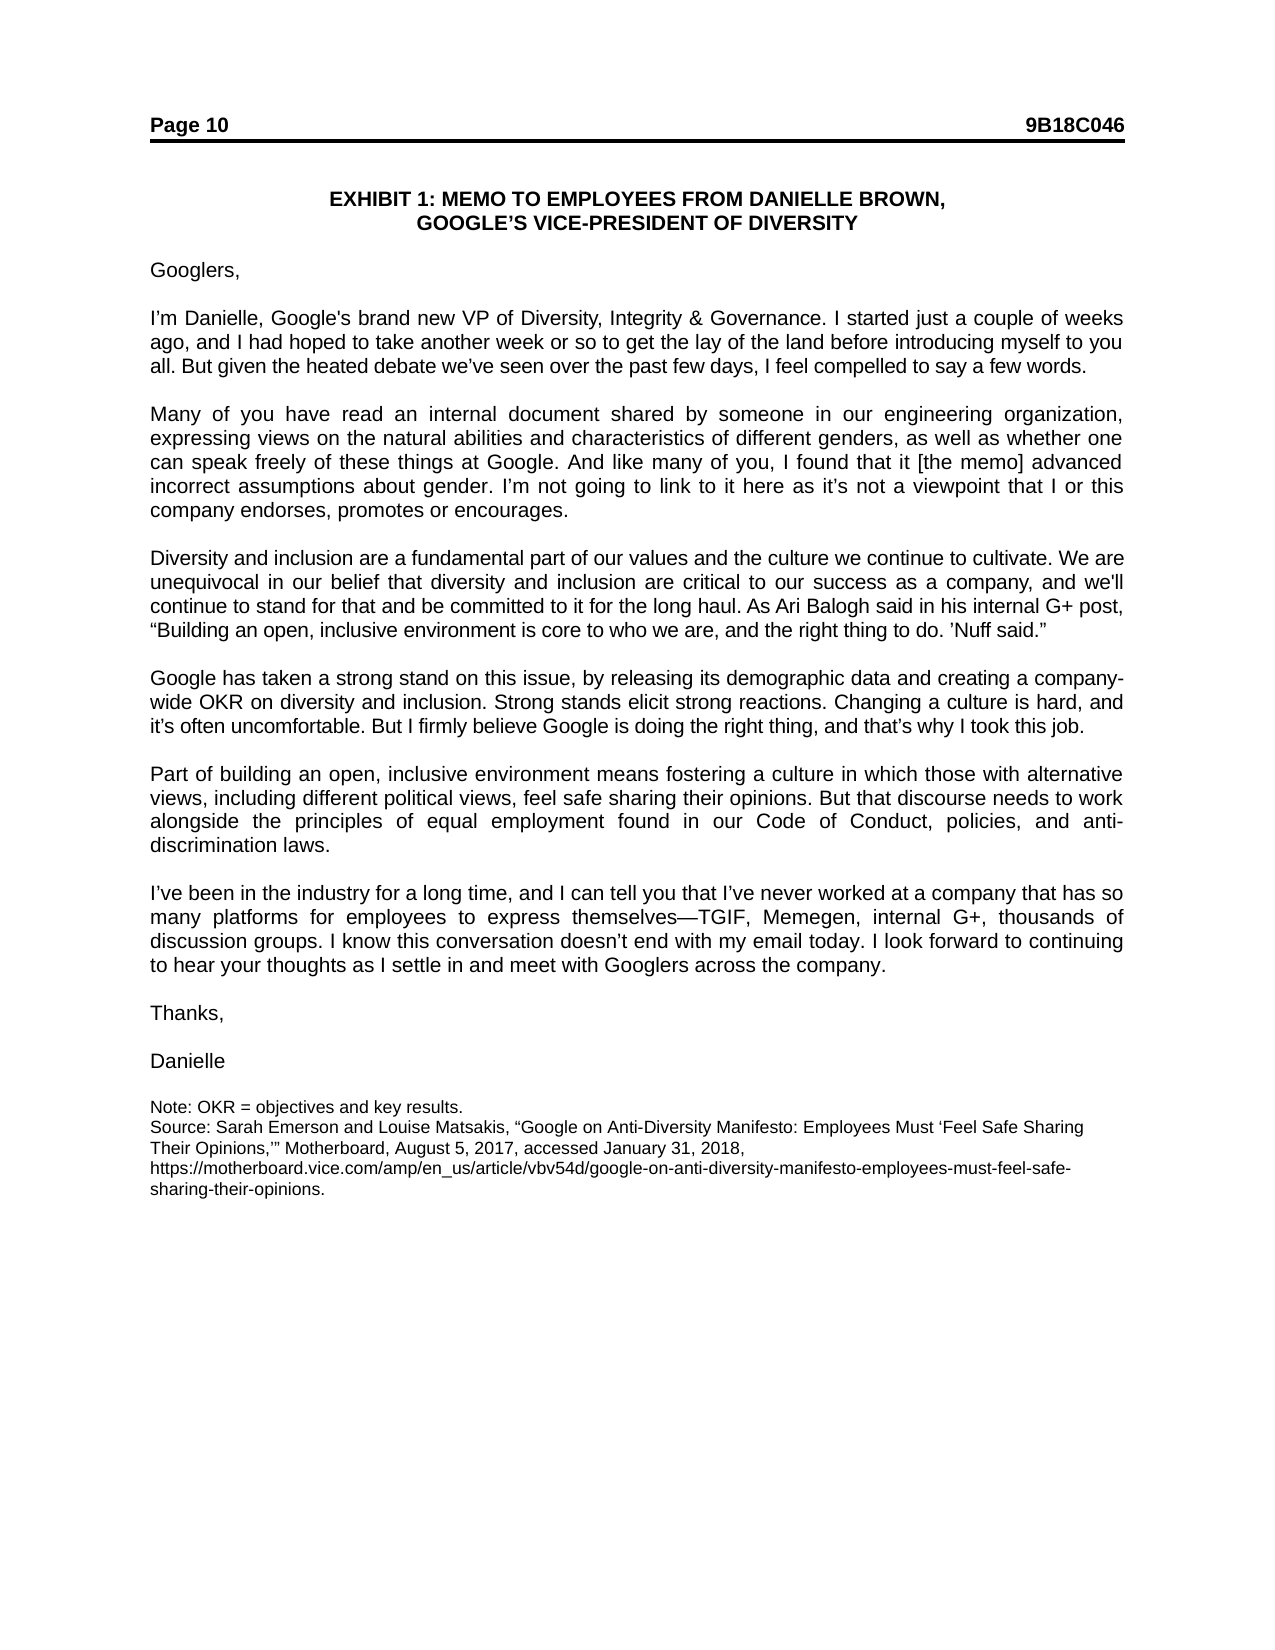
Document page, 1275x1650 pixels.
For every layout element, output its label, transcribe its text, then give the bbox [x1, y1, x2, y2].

text Googlers, [150, 258, 1125, 282]
subtitle Google’s Vice-President of Diversity [150, 210, 1125, 234]
text Google has taken a strong stand on this issue, by releasing its demographic data and creating a company-wide OKR on diversity and inclusion. Strong stands elicit strong reactions. Changing a culture is hard, and it’s often uncomfortable. But I firmly believe Google is doing the right thing, and that’s why I took this job. [150, 666, 1125, 737]
text Source: Sarah Emerson and Louise Matsakis, “Google on Anti-Diversity Manifesto: Employees Must ‘Feel Safe Sharing Their Opinions,’” Motherboard, August 5, 2017, accessed January 31, 2018, https://motherboard.vice.com/amp/en_us/article/vbv54d/google-on-anti-diversity-manifesto-employees-must-feel-safe-sharing-their-opinions. [150, 1117, 1125, 1199]
text I’ve been in the industry for a long time, and I can tell you that I’ve never worked at a company that has so many platforms for employees to express themselves—TGIF, Memegen, internal G+, thousands of discussion groups. I know this conversation doesn’t end with my email today. I look forward to continuing to hear your thoughts as I settle in and meet with Googlers across the company. [150, 881, 1125, 977]
text Note: OKR = objectives and key results. [150, 1097, 1125, 1117]
text Thanks, [150, 1001, 1125, 1025]
text Part of building an open, inclusive environment means fostering a culture in which those with alternative views, including different political views, feel safe sharing their opinions. But that discourse needs to work alongside the principles of equal employment found in our Code of Conduct, policies, and anti-discrimination laws. [150, 761, 1125, 857]
text Danielle [150, 1049, 1125, 1073]
subtitle Exhibit 1: Memo to Employees from Danielle Brown, [150, 186, 1125, 210]
text Many of you have read an internal document shared by someone in our engineering organization, expressing views on the natural abilities and characteristics of different genders, as well as whether one can speak freely of these things at Google. And like many of you, I found that it [the memo] advanced incorrect assumptions about gender. I’m not going to link to it here as it’s not a viewpoint that I or this company endorses, promotes or encourages. [150, 402, 1125, 522]
text Diversity and inclusion are a fundamental part of our values and the culture we continue to cultivate. We are unequivocal in our belief that diversity and inclusion are critical to our success as a company, and we'll continue to stand for that and be committed to it for the long haul. As Ari Balogh said in his internal G+ post, “Building an open, inclusive environment is core to who we are, and the right thing to do. ’Nuff said.” [150, 546, 1125, 642]
text I’m Danielle, Google's brand new VP of Diversity, Integrity & Governance. I started just a couple of weeks ago, and I had hoped to take another week or so to get the lay of the land before introducing myself to you all. But given the heated debate we’ve seen over the past few days, I feel compelled to say a few words. [150, 306, 1125, 378]
